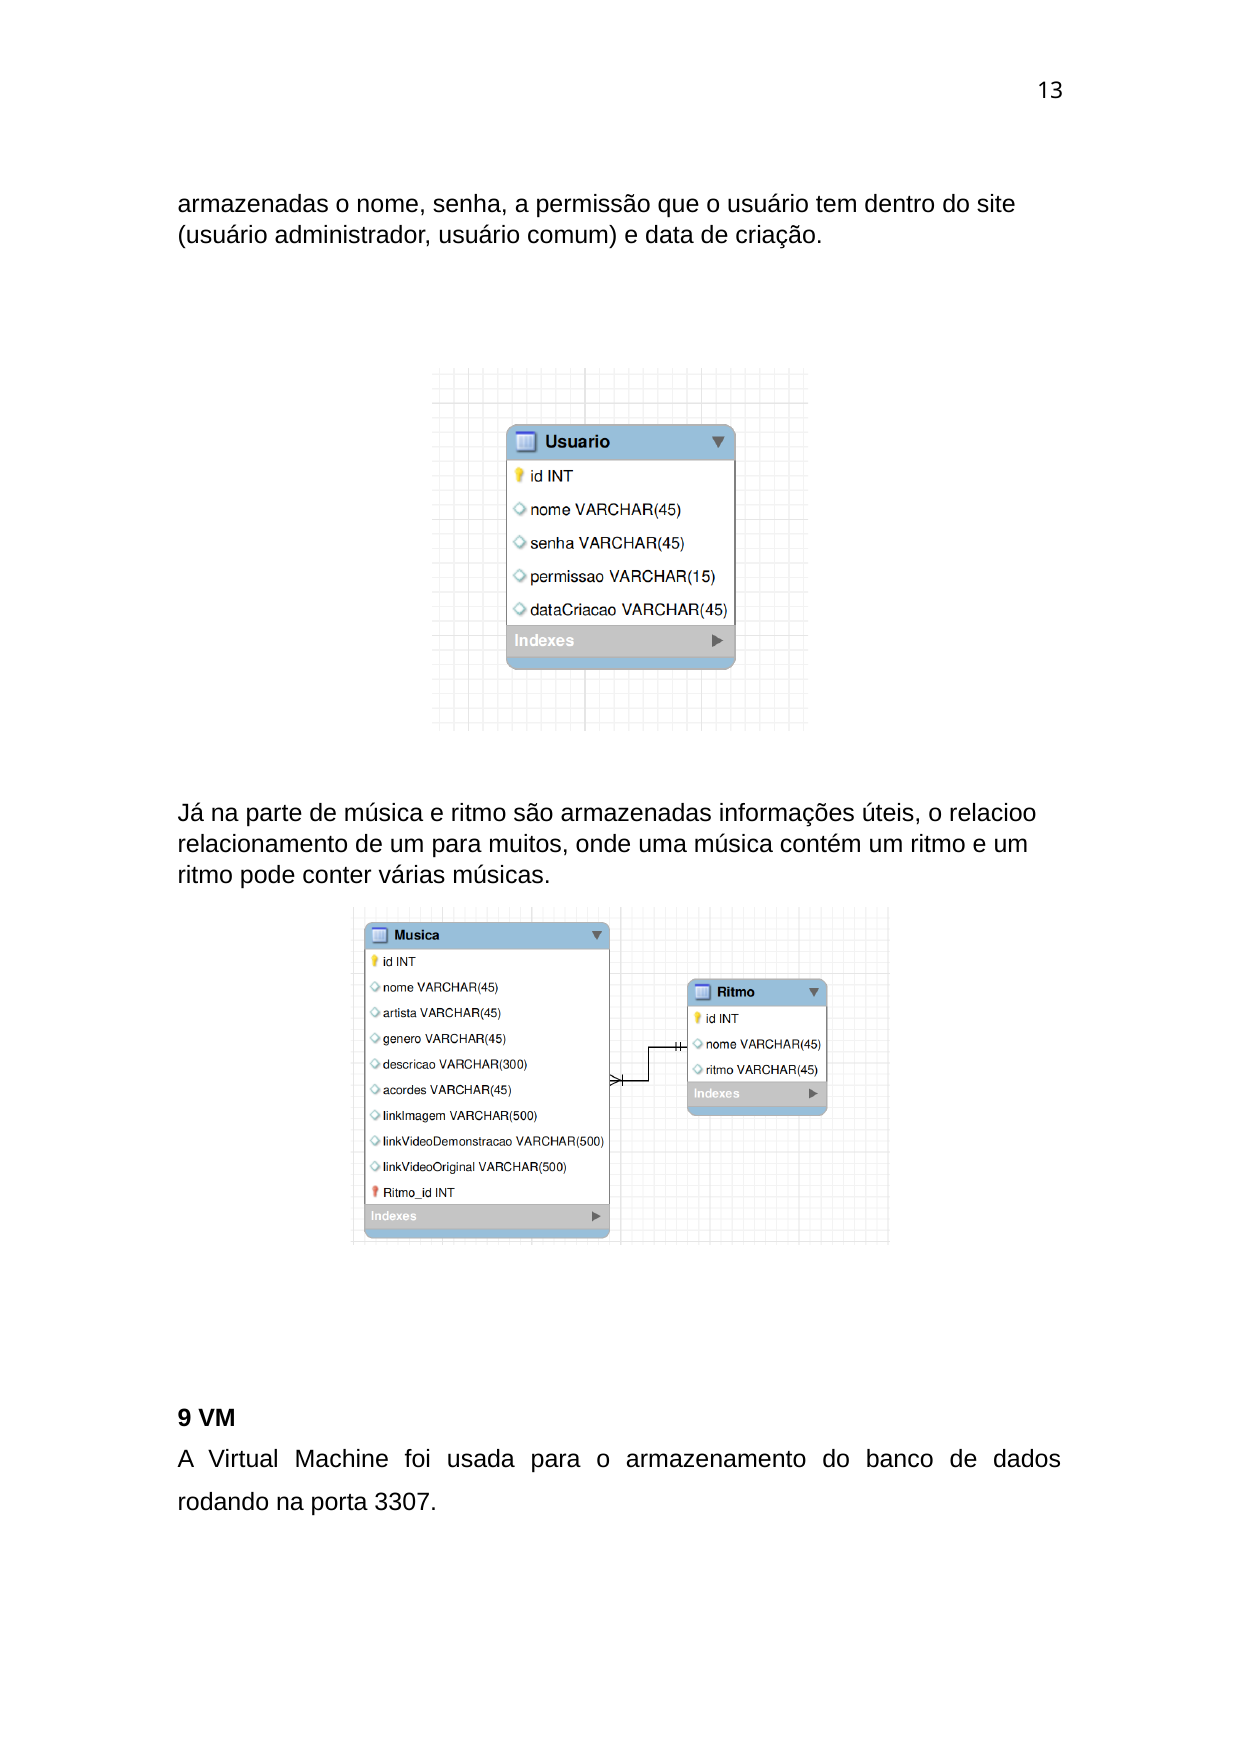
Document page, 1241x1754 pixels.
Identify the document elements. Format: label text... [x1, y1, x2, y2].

subtitle 9 VM [177, 1403, 1063, 1431]
picture [432, 368, 809, 731]
text Já na parte de música e ritmo são armazenadas informações úteis, o relacioo relacionamento de um para muitos, onde uma música contém um ritmo e um ritmo pode conter várias músicas. [177, 798, 1063, 889]
text A Virtual Machine foi usada para o armazenamento do banco de dados rodando na porta 3307. [177, 1444, 1063, 1516]
picture [350, 907, 890, 1245]
text armazenadas o nome, senha, a permissão que o usuário tem dentro do site (usuário administrador, usuário comum) e data de criação. [177, 189, 1063, 249]
